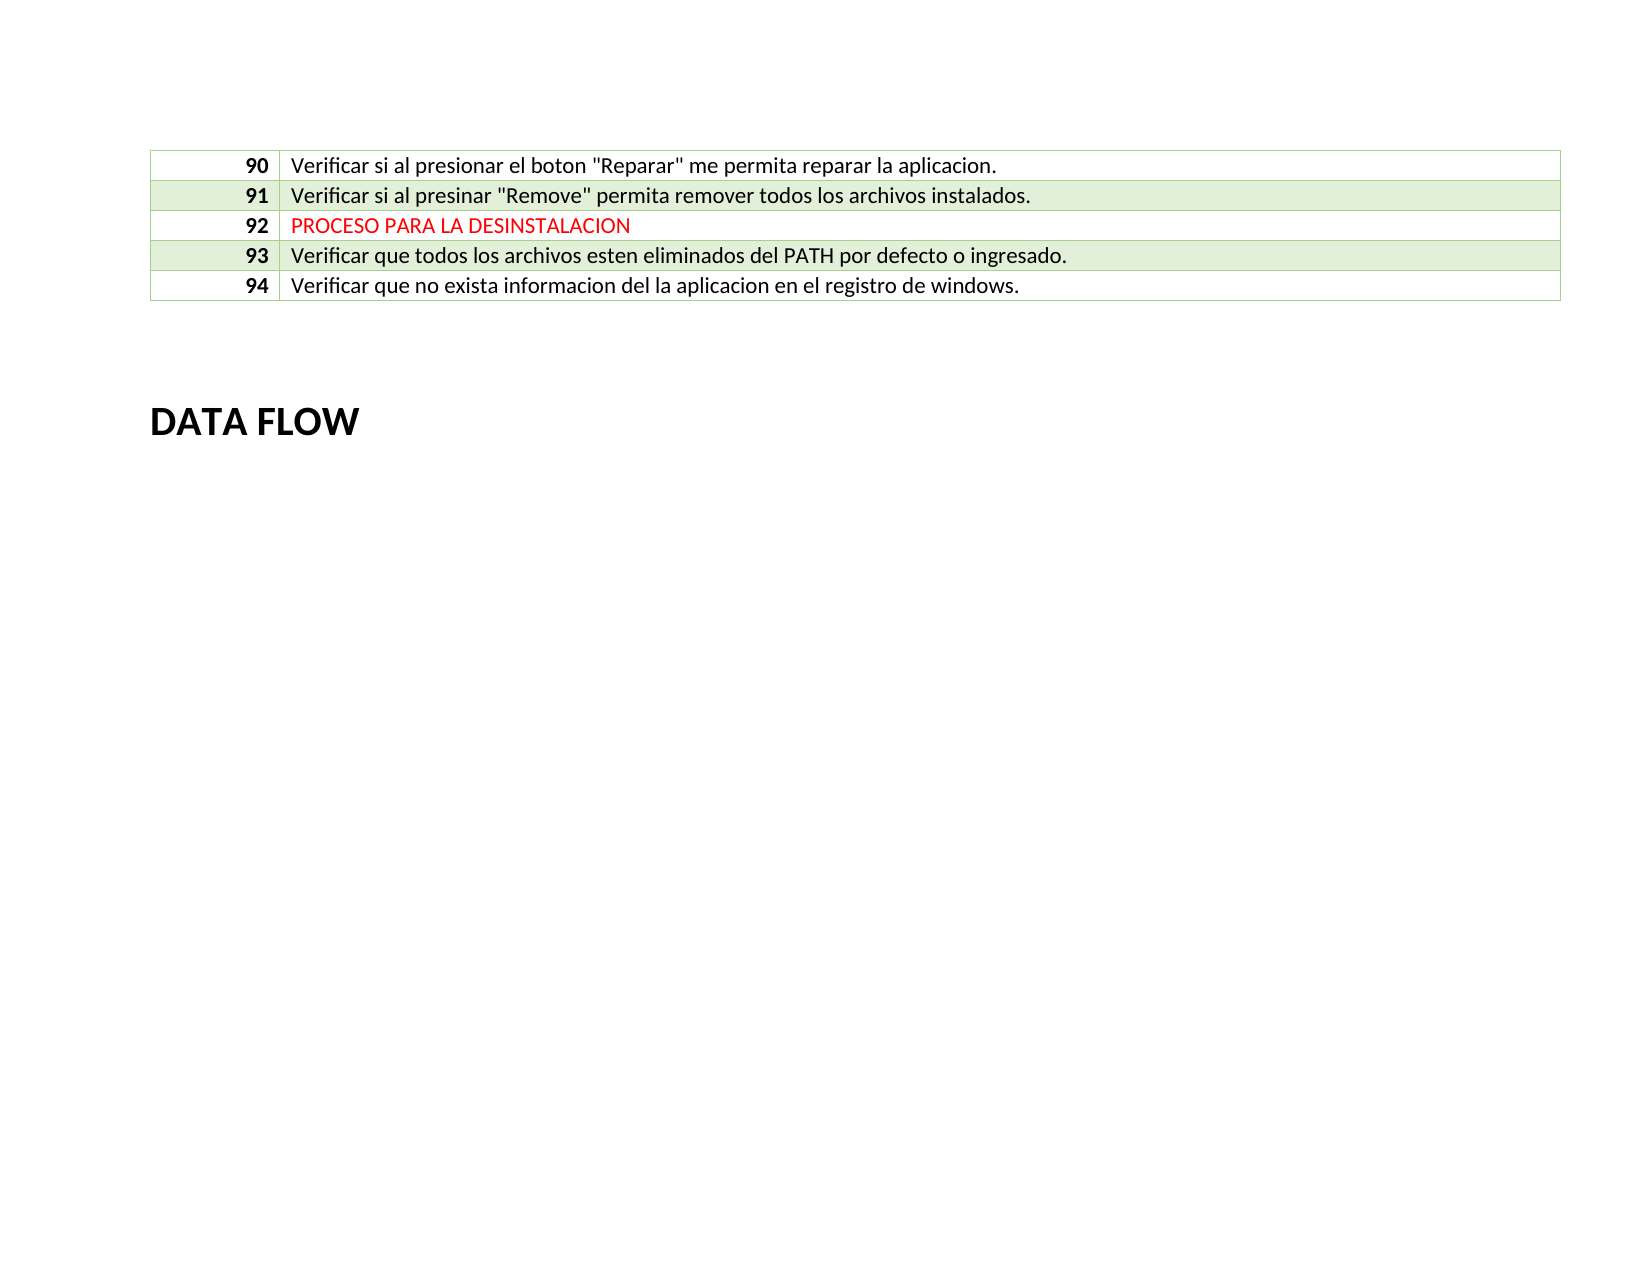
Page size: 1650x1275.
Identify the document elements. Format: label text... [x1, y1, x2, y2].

table_cell 90 [151, 151, 279, 180]
table_cell Verificar si al presionar el boton "Reparar" me permita reparar la aplicacion. [280, 151, 1560, 180]
table_cell 91 [151, 181, 279, 210]
table_cell PROCESO PARA LA DESINSTALACION [280, 211, 1560, 240]
table_cell 93 [151, 241, 279, 270]
table_cell Verificar que no exista informacion del la aplicacion en el registro de windows. [280, 271, 1560, 300]
table_cell 94 [151, 271, 279, 300]
table_cell Verificar que todos los archivos esten eliminados del PATH por defecto o ingresado. [280, 241, 1560, 270]
text DATA FLOW [150, 395, 1500, 446]
table_cell Verificar si al presinar "Remove" permita remover todos los archivos instalados. [280, 181, 1560, 210]
table_cell 92 [151, 211, 279, 240]
